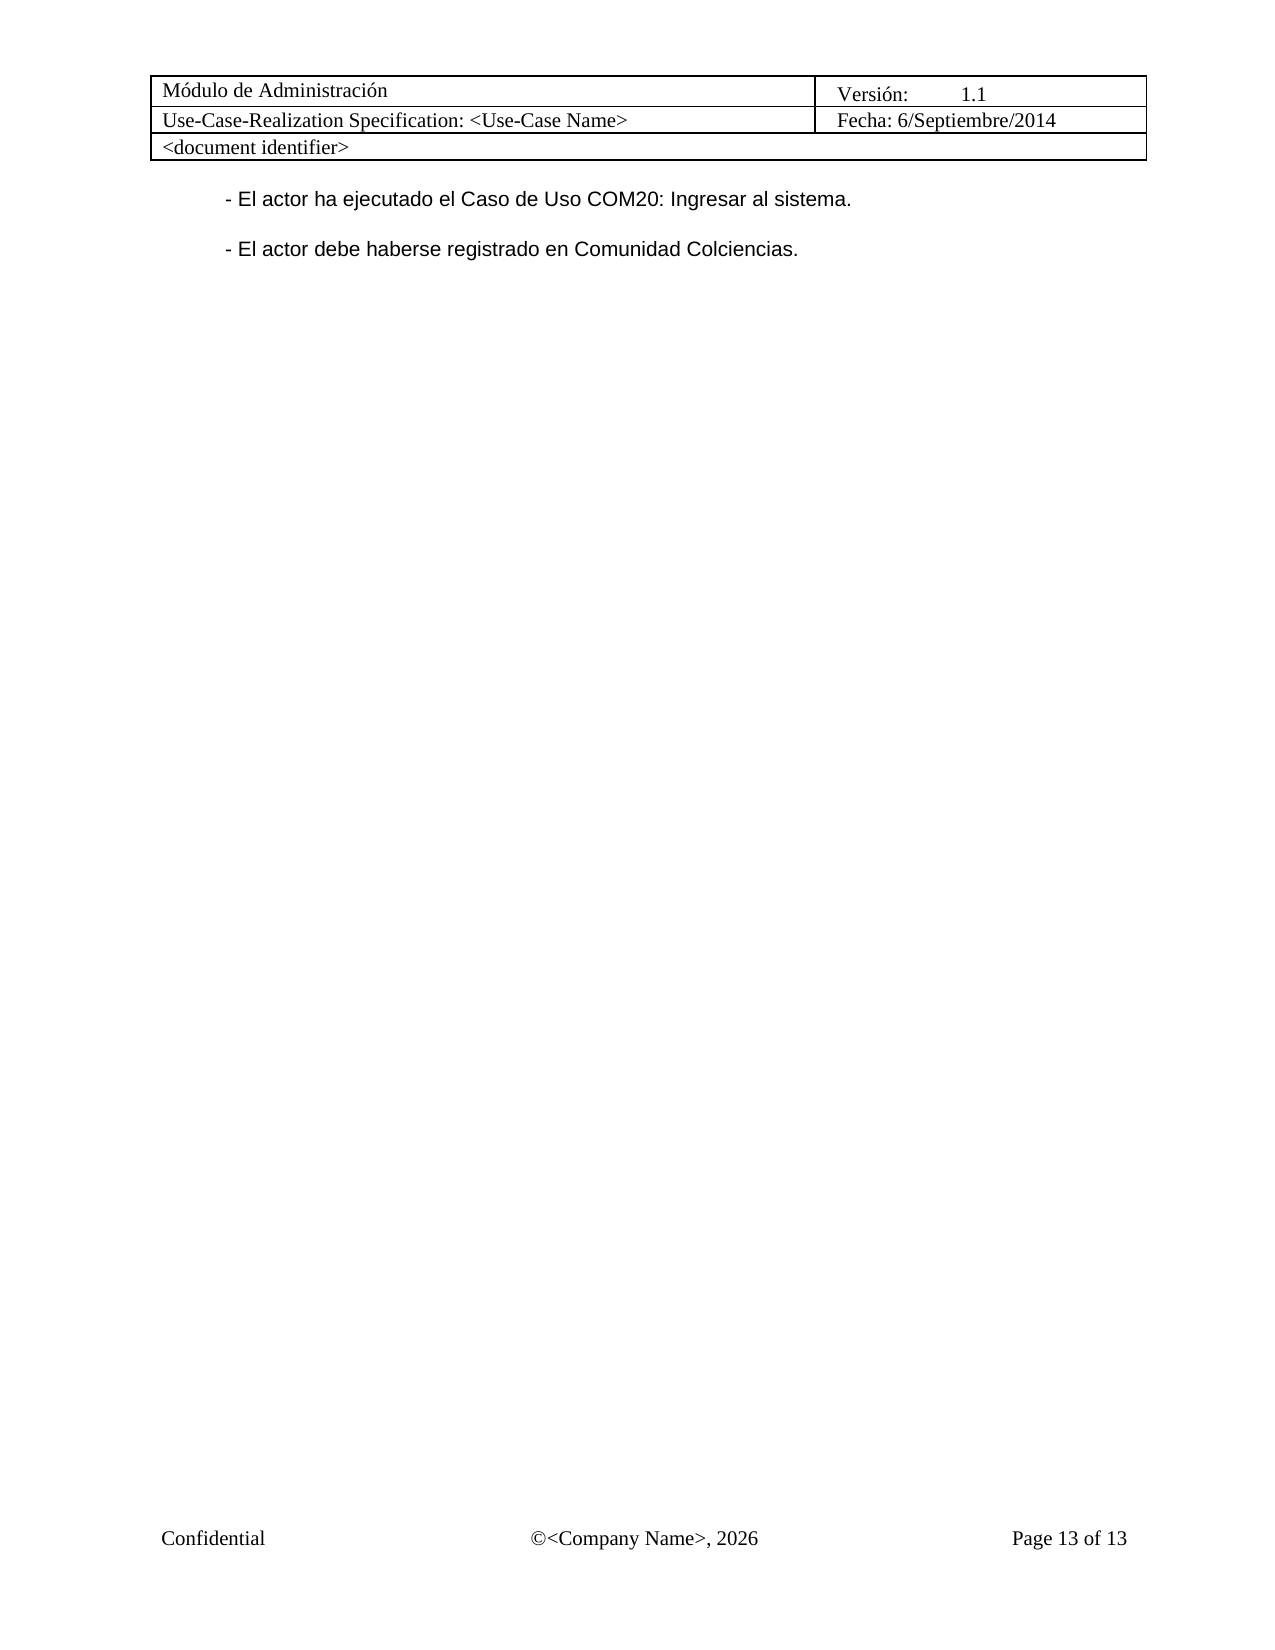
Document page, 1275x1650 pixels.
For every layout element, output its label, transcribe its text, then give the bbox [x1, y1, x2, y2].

text - El actor ha ejecutado el Caso de Uso COM20: Ingresar al sistema. [150, 185, 1125, 210]
text - El actor debe haberse registrado en Comunidad Colciencias. [150, 235, 1125, 260]
